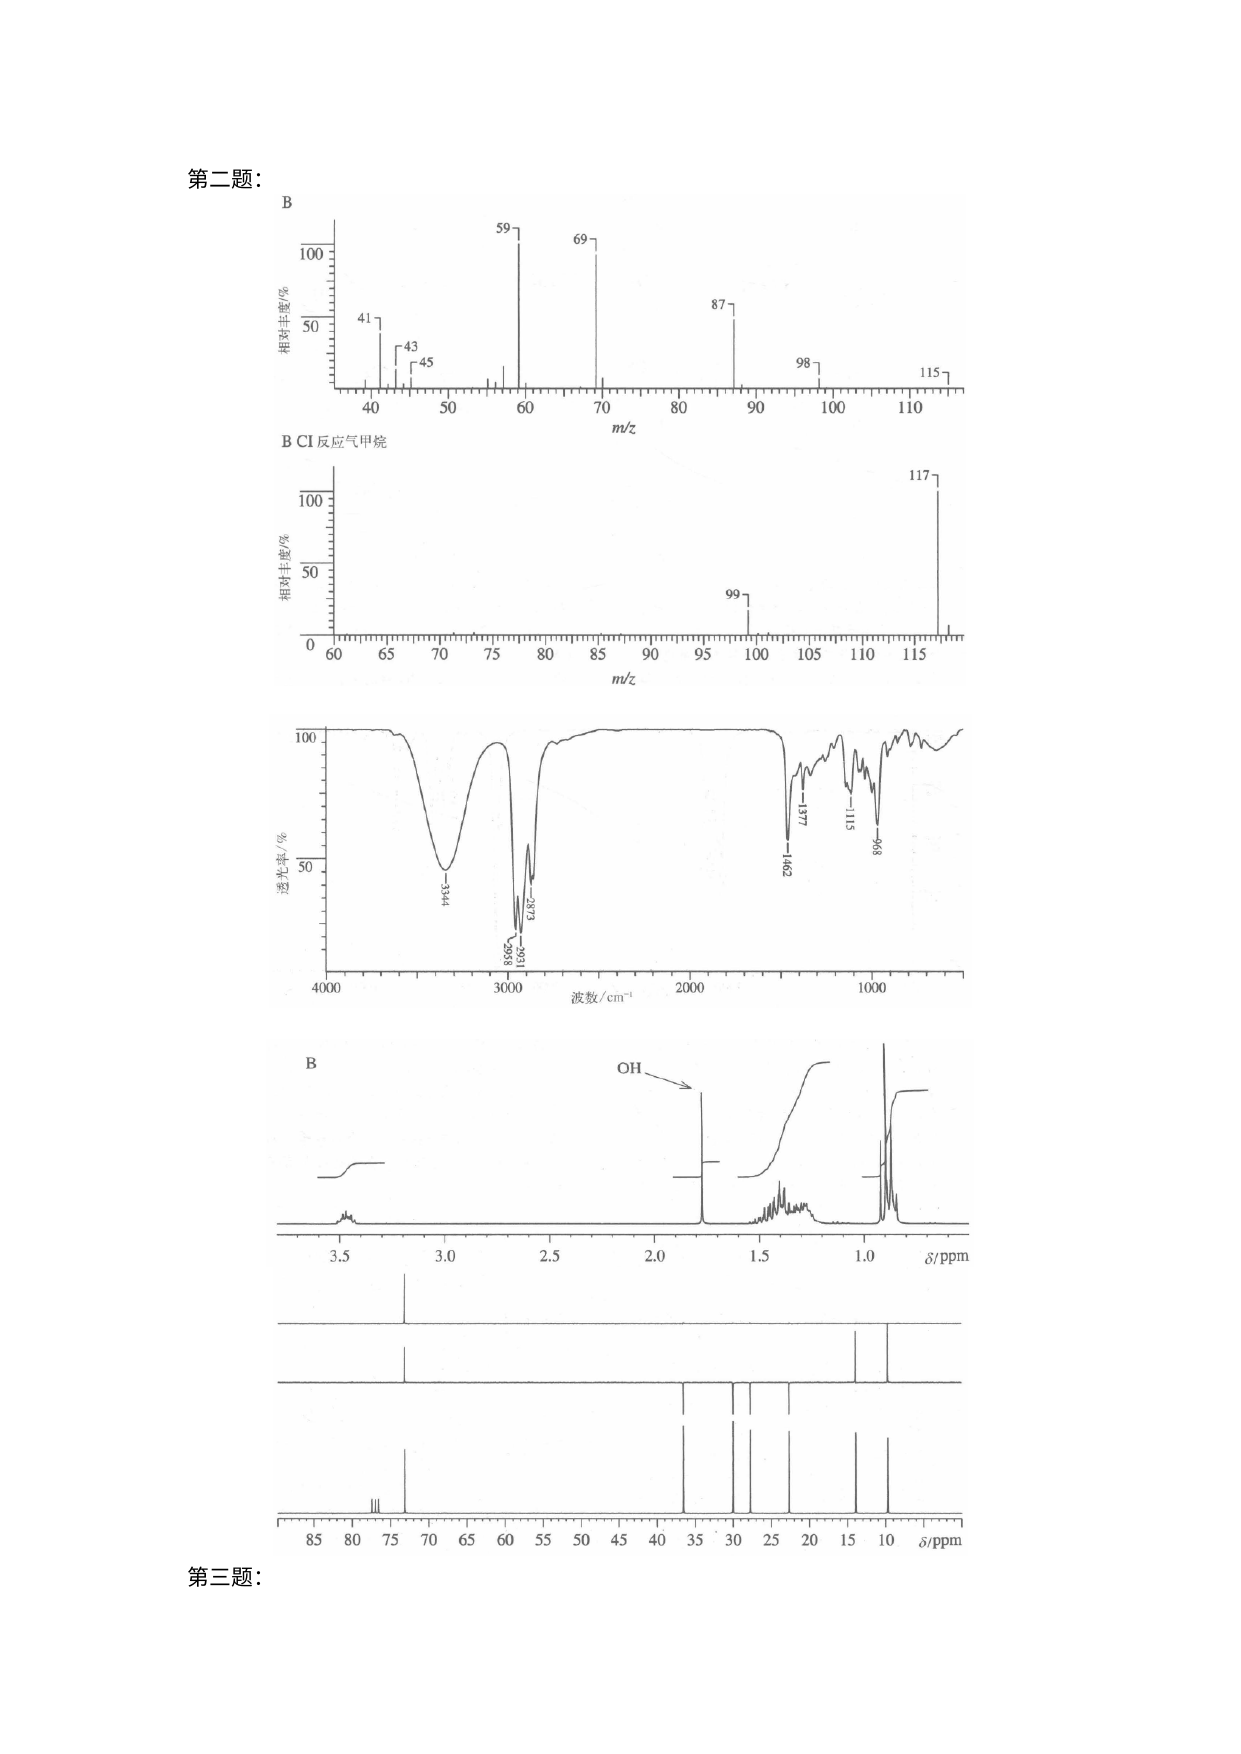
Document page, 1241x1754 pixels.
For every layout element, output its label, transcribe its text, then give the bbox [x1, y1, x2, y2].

text 第三题： [187, 1559, 1053, 1592]
picture [266, 1039, 975, 1556]
picture [268, 714, 972, 1008]
picture [273, 194, 967, 686]
text 第二题： [187, 162, 1053, 194]
